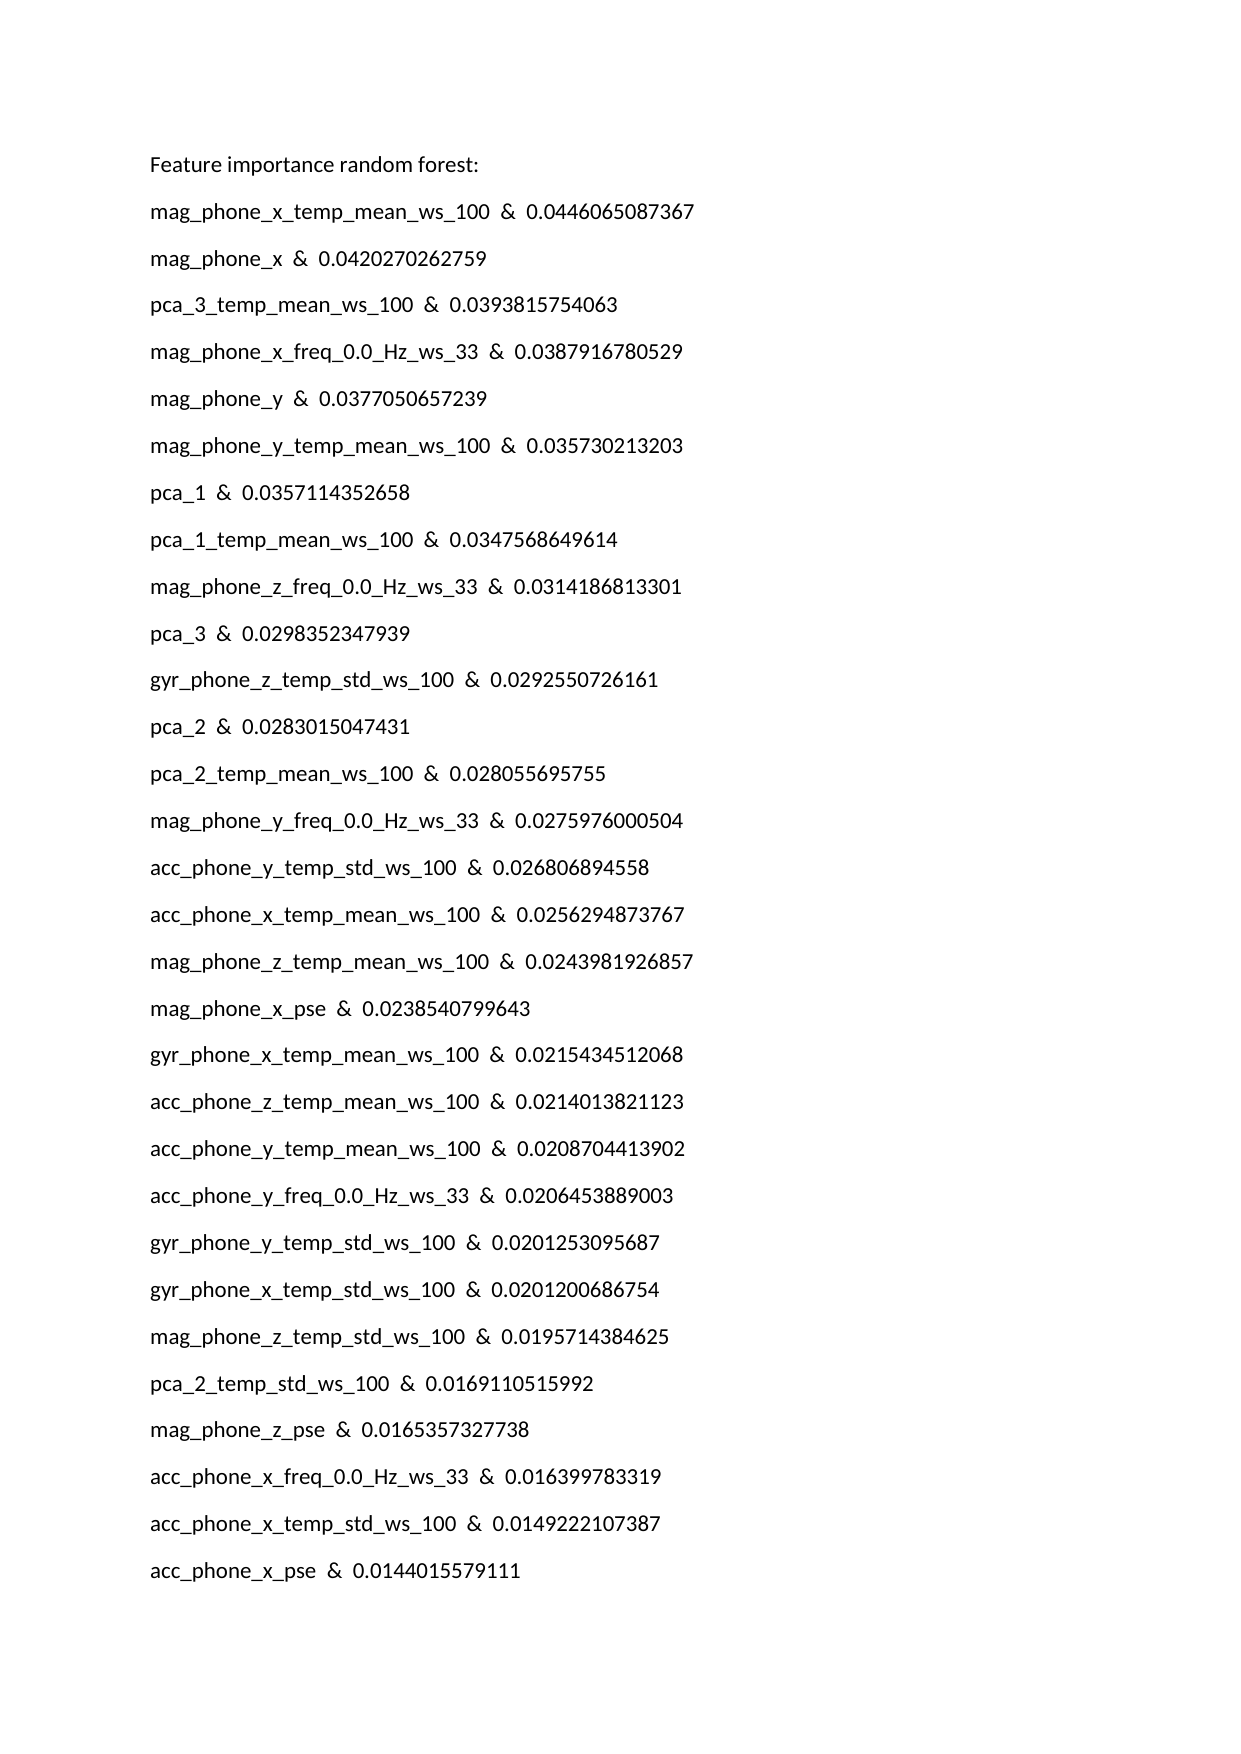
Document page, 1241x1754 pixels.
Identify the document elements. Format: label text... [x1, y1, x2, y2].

text gyr_phone_y_temp_std_ws_100 & 0.0201253095687 [150, 1228, 1090, 1256]
text mag_phone_z_pse & 0.0165357327738 [150, 1416, 1090, 1444]
text mag_phone_x_temp_mean_ws_100 & 0.0446065087367 [150, 197, 1090, 225]
text acc_phone_x_temp_mean_ws_100 & 0.0256294873767 [150, 900, 1090, 928]
text mag_phone_y_temp_mean_ws_100 & 0.035730213203 [150, 431, 1090, 459]
text acc_phone_x_temp_std_ws_100 & 0.0149222107387 [150, 1509, 1090, 1537]
text mag_phone_x & 0.0420270262759 [150, 244, 1090, 272]
text pca_1 & 0.0357114352658 [150, 478, 1090, 506]
text mag_phone_y_freq_0.0_Hz_ws_33 & 0.0275976000504 [150, 806, 1090, 834]
text acc_phone_y_temp_std_ws_100 & 0.026806894558 [150, 853, 1090, 881]
text pca_2_temp_mean_ws_100 & 0.028055695755 [150, 759, 1090, 787]
text pca_2 & 0.0283015047431 [150, 712, 1090, 741]
text mag_phone_z_temp_mean_ws_100 & 0.0243981926857 [150, 947, 1090, 975]
text mag_phone_x_pse & 0.0238540799643 [150, 994, 1090, 1022]
text pca_3 & 0.0298352347939 [150, 619, 1090, 647]
text mag_phone_y & 0.0377050657239 [150, 384, 1090, 412]
text gyr_phone_x_temp_mean_ws_100 & 0.0215434512068 [150, 1041, 1090, 1069]
text pca_2_temp_std_ws_100 & 0.0169110515992 [150, 1369, 1090, 1397]
text acc_phone_x_freq_0.0_Hz_ws_33 & 0.016399783319 [150, 1462, 1090, 1491]
text acc_phone_z_temp_mean_ws_100 & 0.0214013821123 [150, 1087, 1090, 1116]
text acc_phone_x_pse & 0.0144015579111 [150, 1556, 1090, 1584]
text mag_phone_z_freq_0.0_Hz_ws_33 & 0.0314186813301 [150, 572, 1090, 600]
text gyr_phone_z_temp_std_ws_100 & 0.0292550726161 [150, 666, 1090, 694]
text acc_phone_y_freq_0.0_Hz_ws_33 & 0.0206453889003 [150, 1181, 1090, 1209]
text mag_phone_x_freq_0.0_Hz_ws_33 & 0.0387916780529 [150, 337, 1090, 366]
text gyr_phone_x_temp_std_ws_100 & 0.0201200686754 [150, 1275, 1090, 1303]
text mag_phone_z_temp_std_ws_100 & 0.0195714384625 [150, 1322, 1090, 1350]
text pca_1_temp_mean_ws_100 & 0.0347568649614 [150, 525, 1090, 553]
text pca_3_temp_mean_ws_100 & 0.0393815754063 [150, 291, 1090, 319]
text acc_phone_y_temp_mean_ws_100 & 0.0208704413902 [150, 1134, 1090, 1162]
text Feature importance random forest: [150, 150, 1090, 178]
